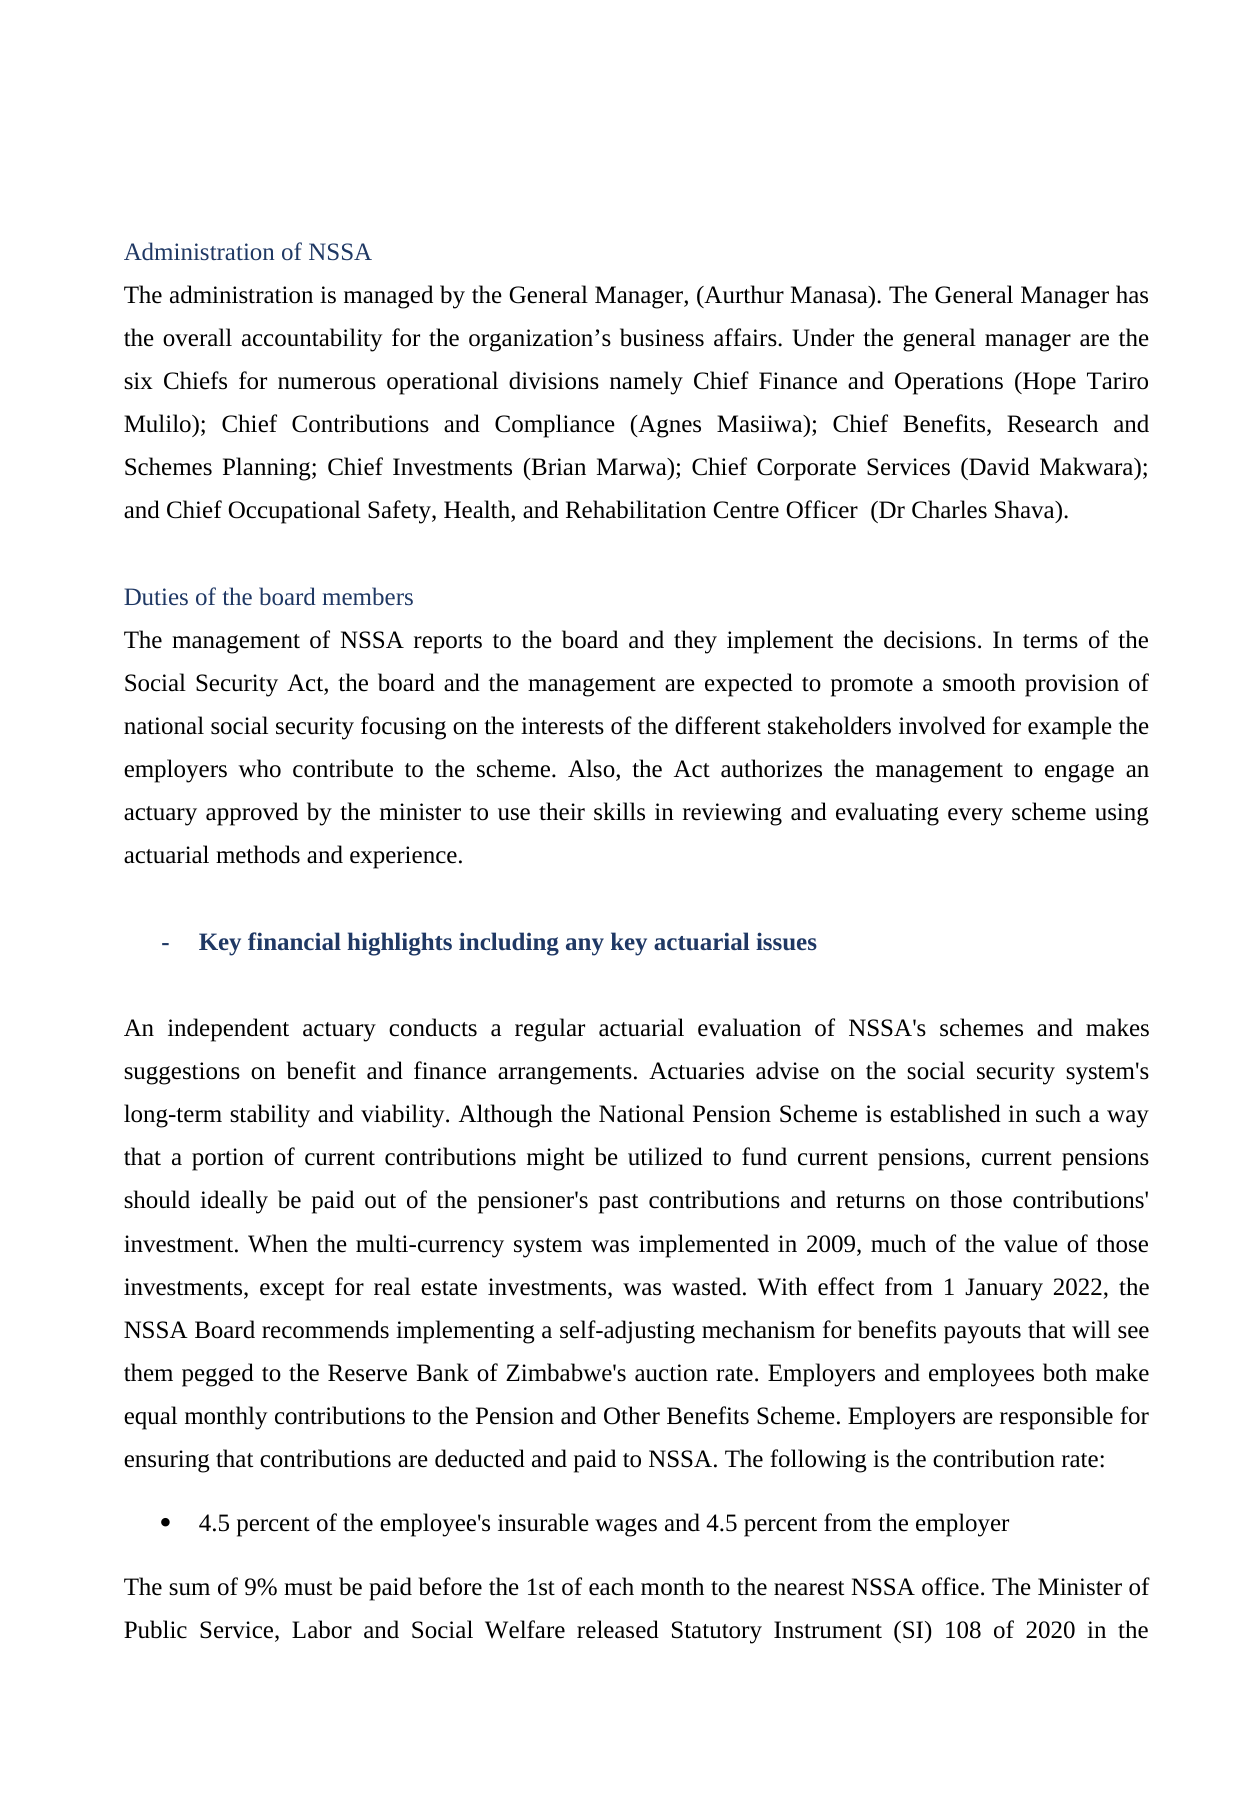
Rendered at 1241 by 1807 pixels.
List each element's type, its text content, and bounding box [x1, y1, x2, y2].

text The administration is managed by the General Manager, (Aurthur Manasa). The General Manager has the overall accountability for the organization’s business affairs. Under the general manager are the six Chiefs for numerous operational divisions namely Chief Finance and Operations (Hope Tariro Mulilo); Chief Contributions and Compliance (Agnes Masiiwa); Chief Benefits, Research and Schemes Planning; Chief Investments (Brian Marwa); Chief Corporate Services (David Makwara); and Chief Occupational Safety, Health, and Rehabilitation Centre Officer (Dr Charles Shava). [123, 280, 1150, 524]
list 4.5 percent of the employee's insurable wages and 4.5 percent from the employer [161, 1508, 1150, 1537]
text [123, 1572, 1150, 1644]
text Duties of the board members [123, 582, 1150, 611]
text Administration of NSSA [123, 237, 1150, 266]
text An independent actuary conducts a regular actuarial evaluation of NSSA's schemes and makes suggestions on benefit and finance arrangements. Actuaries advise on the social security system's long-term stability and viability. Although the National Pension Scheme is established in such a way that a portion of current contributions might be utilized to fund current pensions, current pensions should ideally be paid out of the pensioner's past contributions and returns on those contributions' investment. When the multi-currency system was implemented in 2009, much of the value of those investments, except for real estate investments, was wasted. With effect from 1 January 2022, the NSSA Board recommends implementing a self-adjusting mechanism for benefits payouts that will see them pegged to the Reserve Bank of Zimbabwe's auction rate. Employers and employees both make equal monthly contributions to the Pension and Other Benefits Scheme. Employers are responsible for ensuring that contributions are deducted and paid to NSSA. The following is the contribution rate: [123, 1013, 1150, 1473]
text The management of NSSA reports to the board and they implement the decisions. In terms of the Social Security Act, the board and the management are expected to promote a smooth provision of national social security focusing on the interests of the different stakeholders involved for example the employers who contribute to the scheme. Also, the Act authorizes the management to engage an actuary approved by the minister to use their skills in reviewing and evaluating every scheme using actuarial methods and experience. [123, 625, 1150, 869]
list Key financial highlights including any key actuarial issues [161, 927, 1150, 956]
